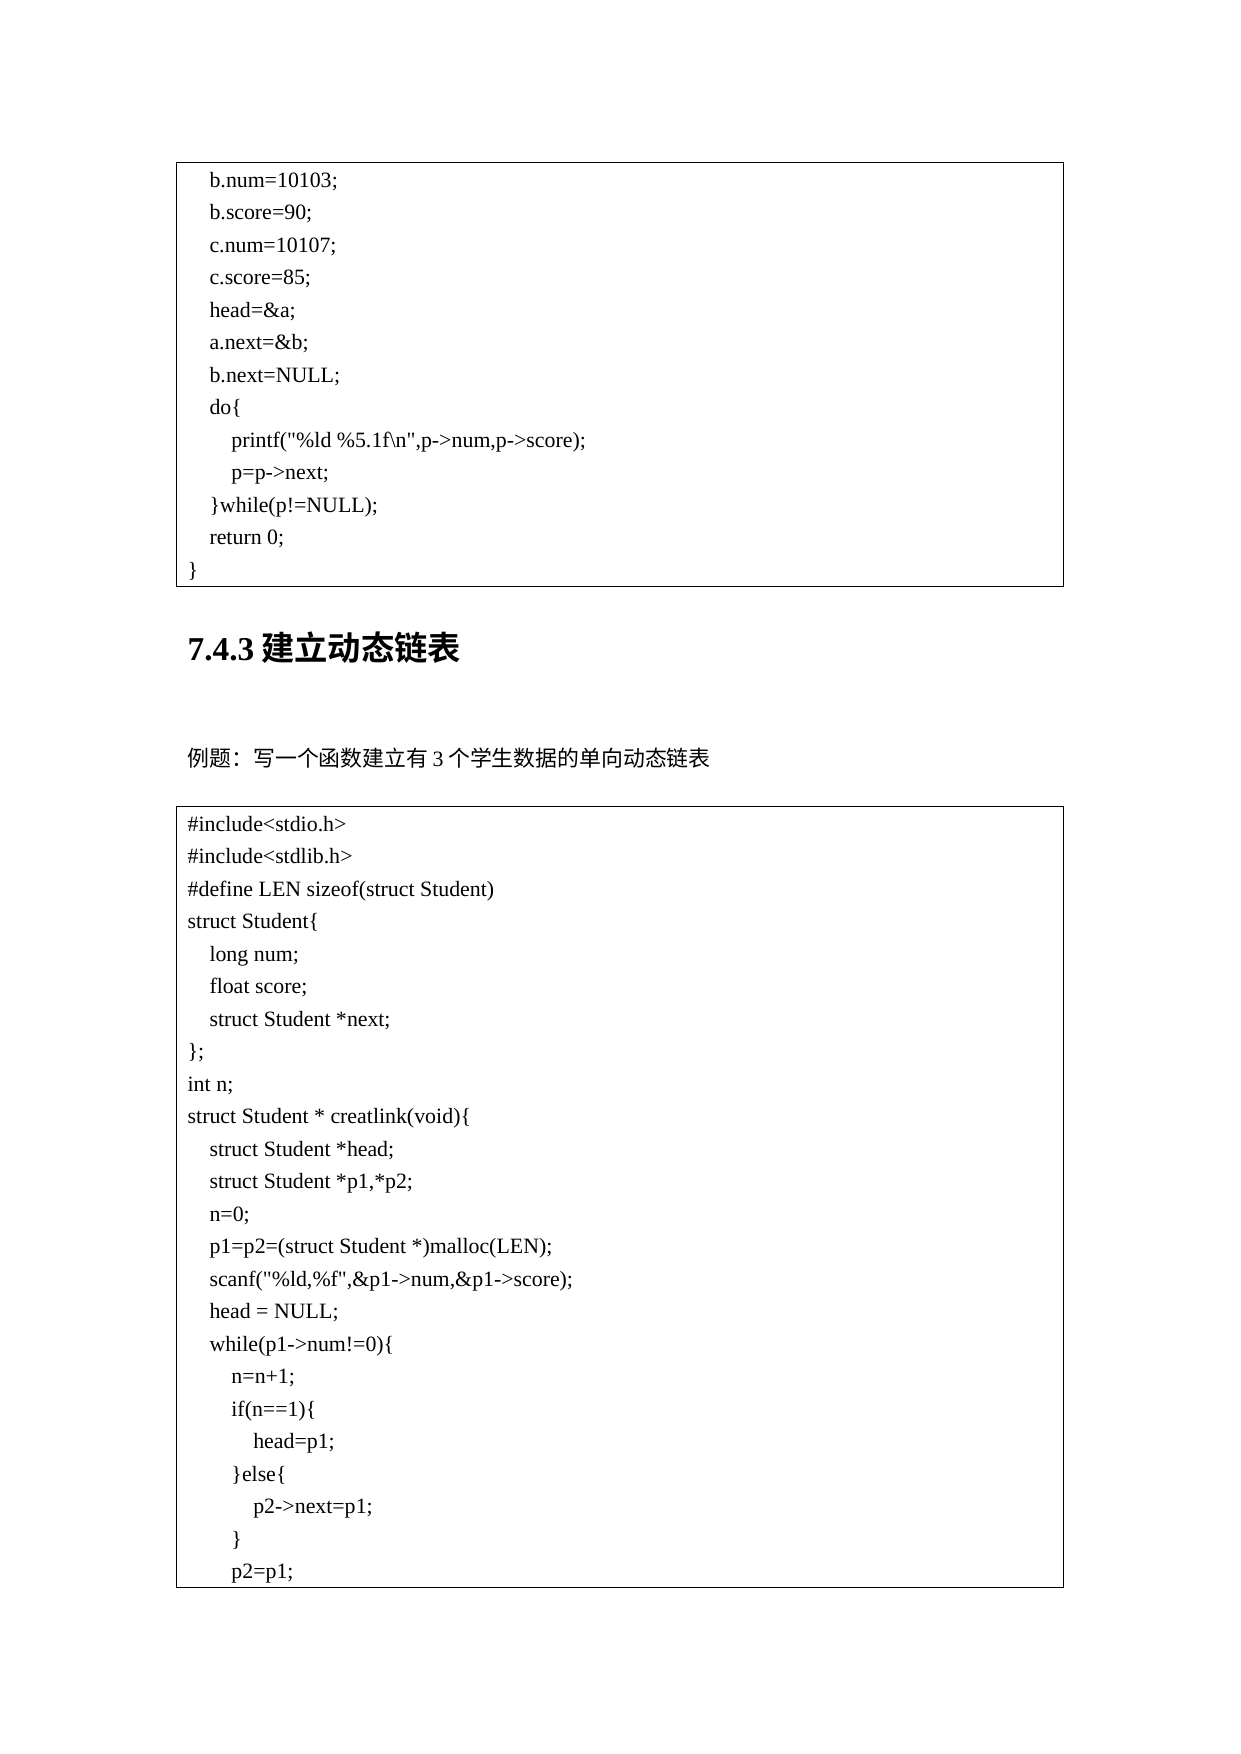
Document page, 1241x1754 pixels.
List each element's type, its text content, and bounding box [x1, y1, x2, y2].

subtitle 7.4.3建立动态链表 [187, 614, 1053, 679]
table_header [177, 163, 1063, 586]
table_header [177, 807, 1063, 1587]
text 例题：写一个函数建立有3个学生数据的单向动态链表 [187, 741, 1053, 773]
